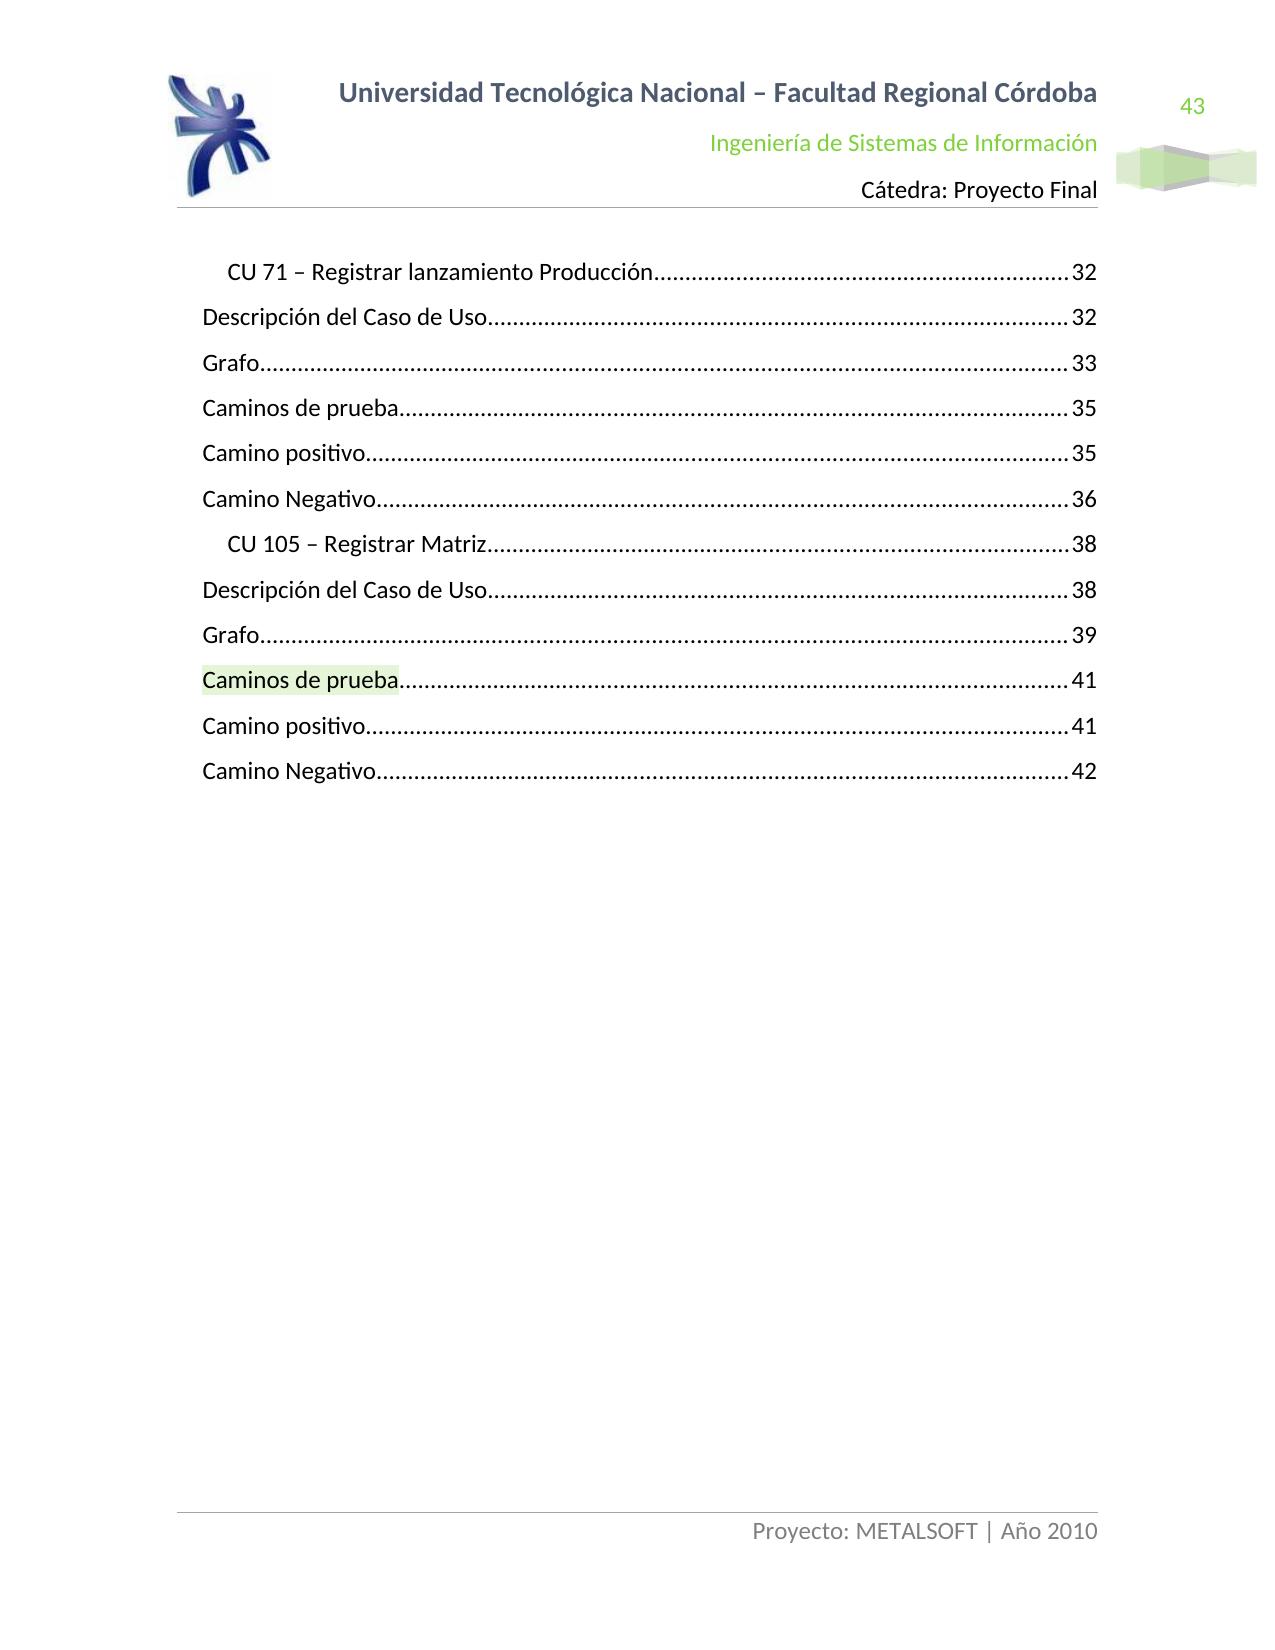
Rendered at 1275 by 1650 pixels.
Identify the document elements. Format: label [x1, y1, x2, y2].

picture [167, 74, 272, 199]
